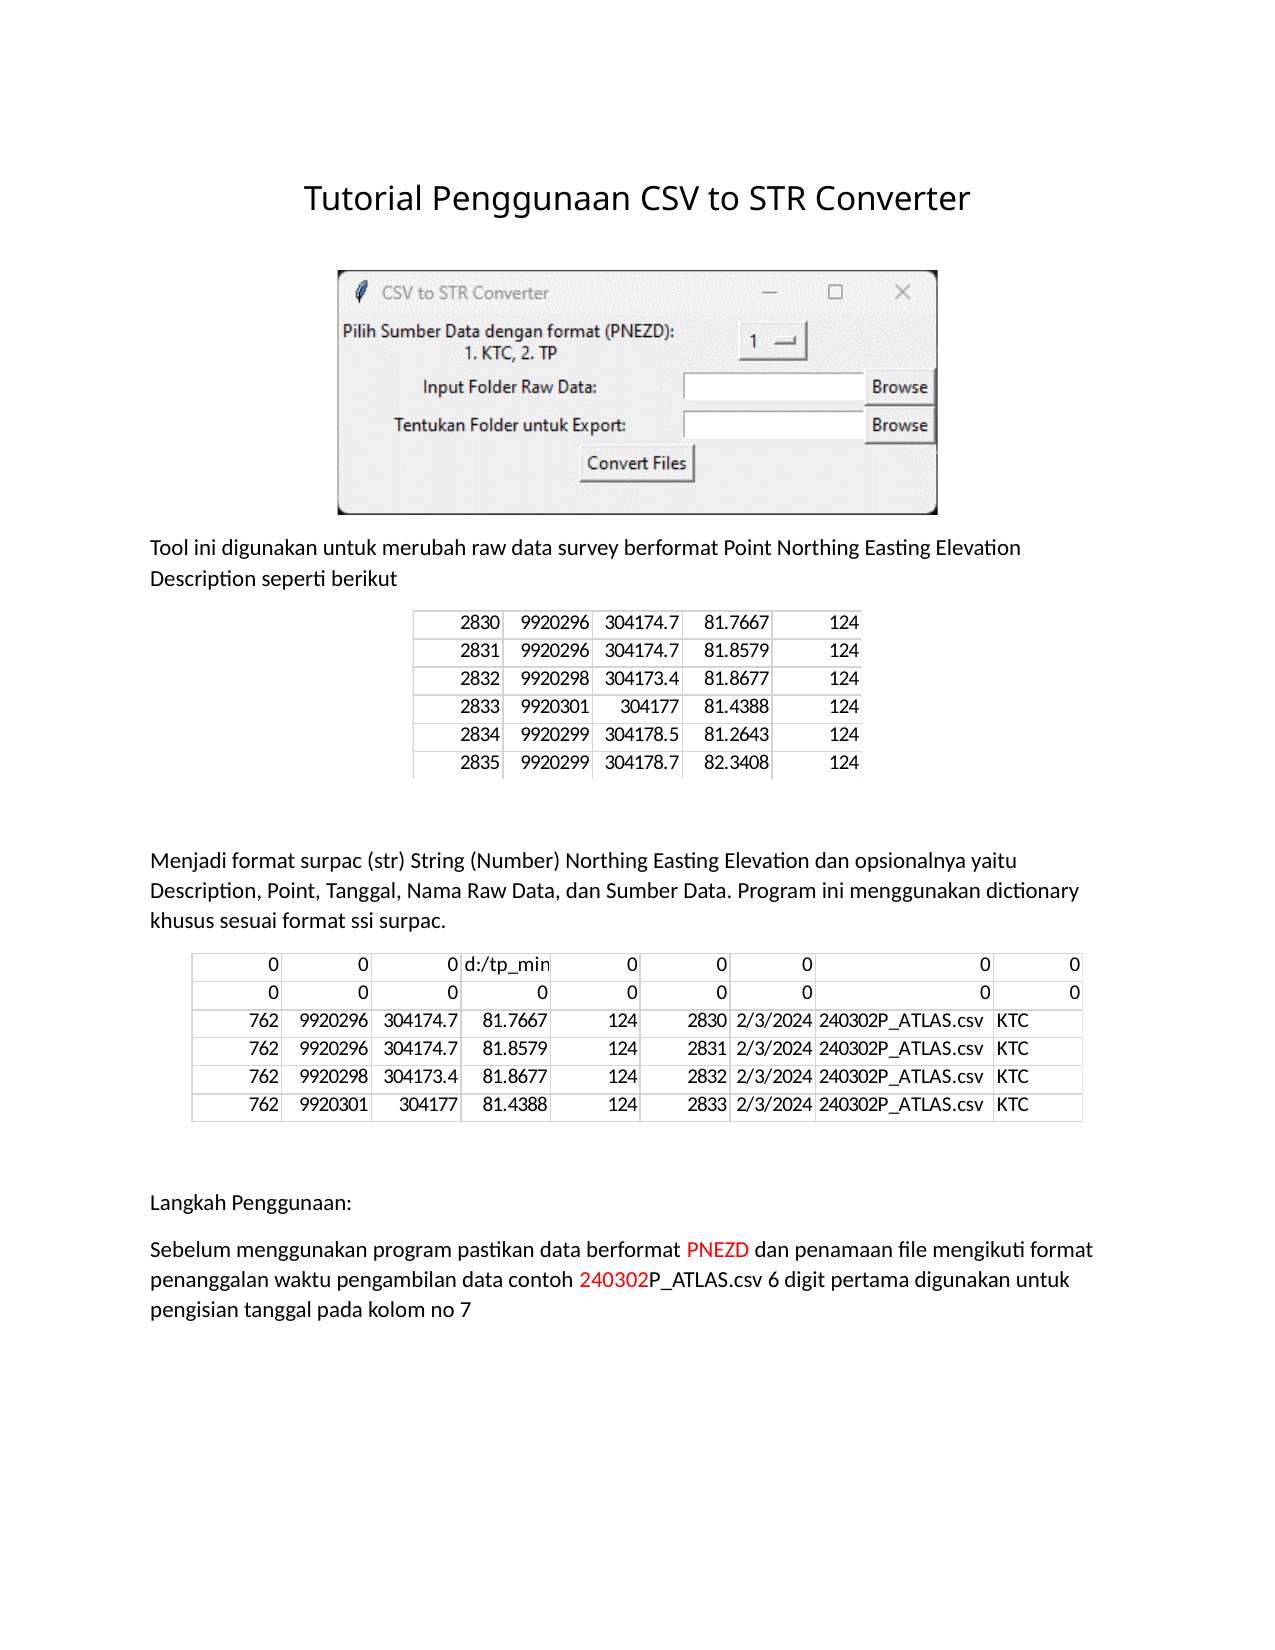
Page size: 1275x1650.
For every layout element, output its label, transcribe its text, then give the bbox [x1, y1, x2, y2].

text Menjadi format surpac (str) String (Number) Northing Easting Elevation dan opsionalnya yaitu Description, Point, Tanggal, Nama Raw Data, dan Sumber Data. Program ini menggunakan dictionary khusus sesuai format ssi surpac. [150, 846, 1125, 934]
text Tool ini digunakan untuk merubah raw data survey berformat Point Northing Easting Elevation Description seperti berikut [150, 533, 1125, 592]
subtitle Tutorial Penggunaan CSV to STR Converter [150, 175, 1125, 220]
picture [337, 270, 938, 515]
text Langkah Penggunaan: [150, 1188, 1125, 1216]
text Sebelum menggunakan program pastikan data berformat PNEZD dan penamaan file mengikuti format penanggalan waktu pengambilan data contoh 240302P_ATLAS.csv 6 digit pertama digunakan untuk pengisian tanggal pada kolom no 7 [150, 1235, 1125, 1324]
